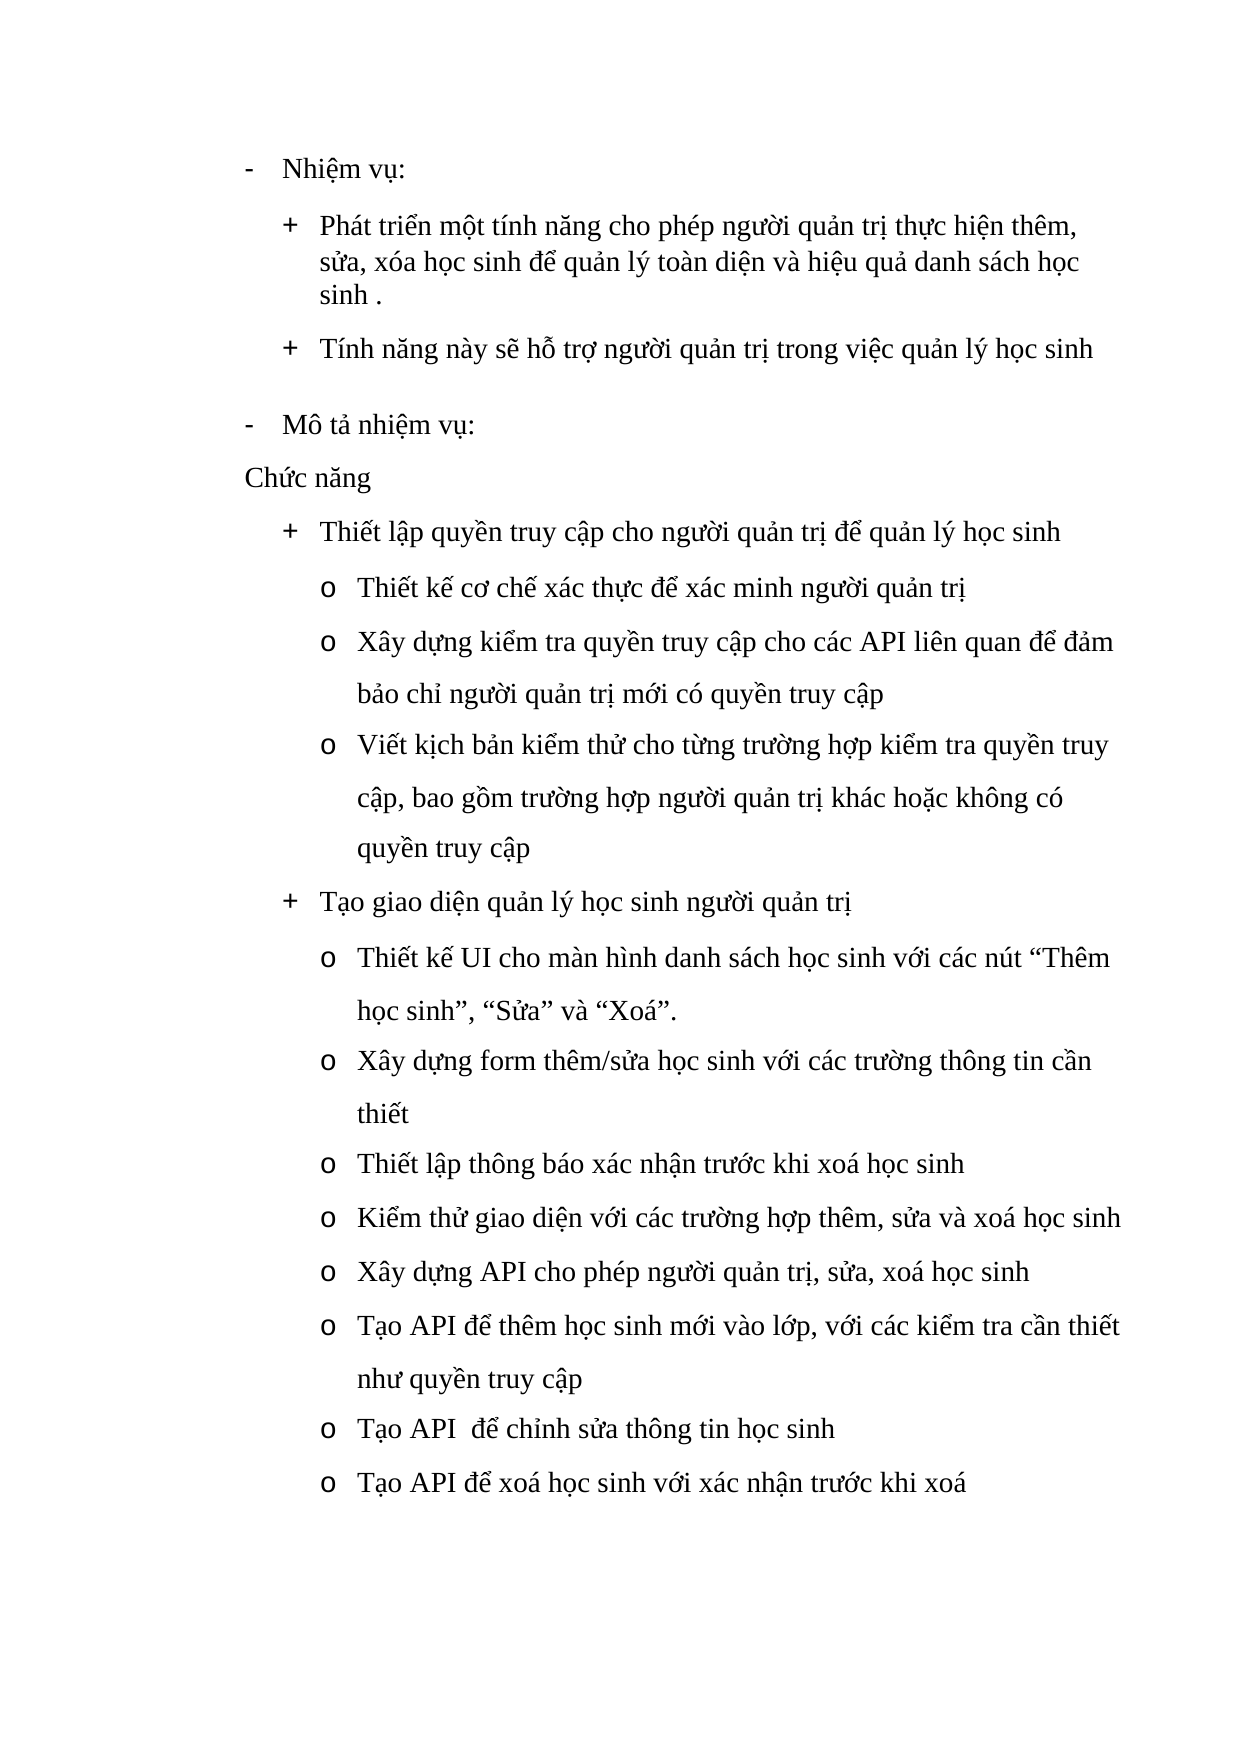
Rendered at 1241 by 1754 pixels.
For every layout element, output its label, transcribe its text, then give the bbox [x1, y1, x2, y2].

list Tính năng này sẽ hỗ trợ người quản trị trong việc quản lý học sinh [282, 327, 1122, 367]
list Tạo API để xoá học sinh với xác nhận trước khi xoá [319, 1465, 1122, 1501]
list Thiết kế cơ chế xác thực để xác minh người quản trị [319, 570, 1122, 606]
list Xây dựng API cho phép người quản trị, sửa, xoá học sinh [319, 1254, 1122, 1290]
list Tạo giao diện quản lý học sinh người quản trị [282, 880, 1122, 920]
list Xây dựng kiểm tra quyền truy cập cho các API liên quan để đảm bảo chỉ người quản trị mới có quyền truy cập [319, 624, 1122, 710]
text Chức năng [244, 460, 1122, 493]
list Kiểm thử giao diện với các trường hợp thêm, sửa và xoá học sinh [319, 1200, 1122, 1236]
list Tạo API để chỉnh sửa thông tin học sinh [319, 1411, 1122, 1447]
list Thiết lập thông báo xác nhận trước khi xoá học sinh [319, 1146, 1122, 1182]
list Thiết kế UI cho màn hình danh sách học sinh với các nút “Thêm học sinh”, “Sửa” và “Xoá”. [319, 940, 1122, 1026]
list Tạo API để thêm học sinh mới vào lớp, với các kiểm tra cần thiết như quyền truy cập [319, 1308, 1122, 1394]
list Viết kịch bản kiểm thử cho từng trường hợp kiểm tra quyền truy cập, bao gồm trường hợp người quản trị khác hoặc không có quyền truy cập [319, 727, 1122, 863]
list Mô tả nhiệm vụ: [244, 404, 1122, 443]
list Nhiệm vụ: [244, 148, 1122, 187]
list Phát triển một tính năng cho phép người quản trị thực hiện thêm, sửa, xóa học sinh để quản lý toàn diện và hiệu quả danh sách học sinh . [282, 204, 1122, 311]
list Thiết lập quyền truy cập cho người quản trị để quản lý học sinh [282, 510, 1122, 550]
list Xây dựng form thêm/sửa học sinh với các trường thông tin cần thiết [319, 1043, 1122, 1129]
